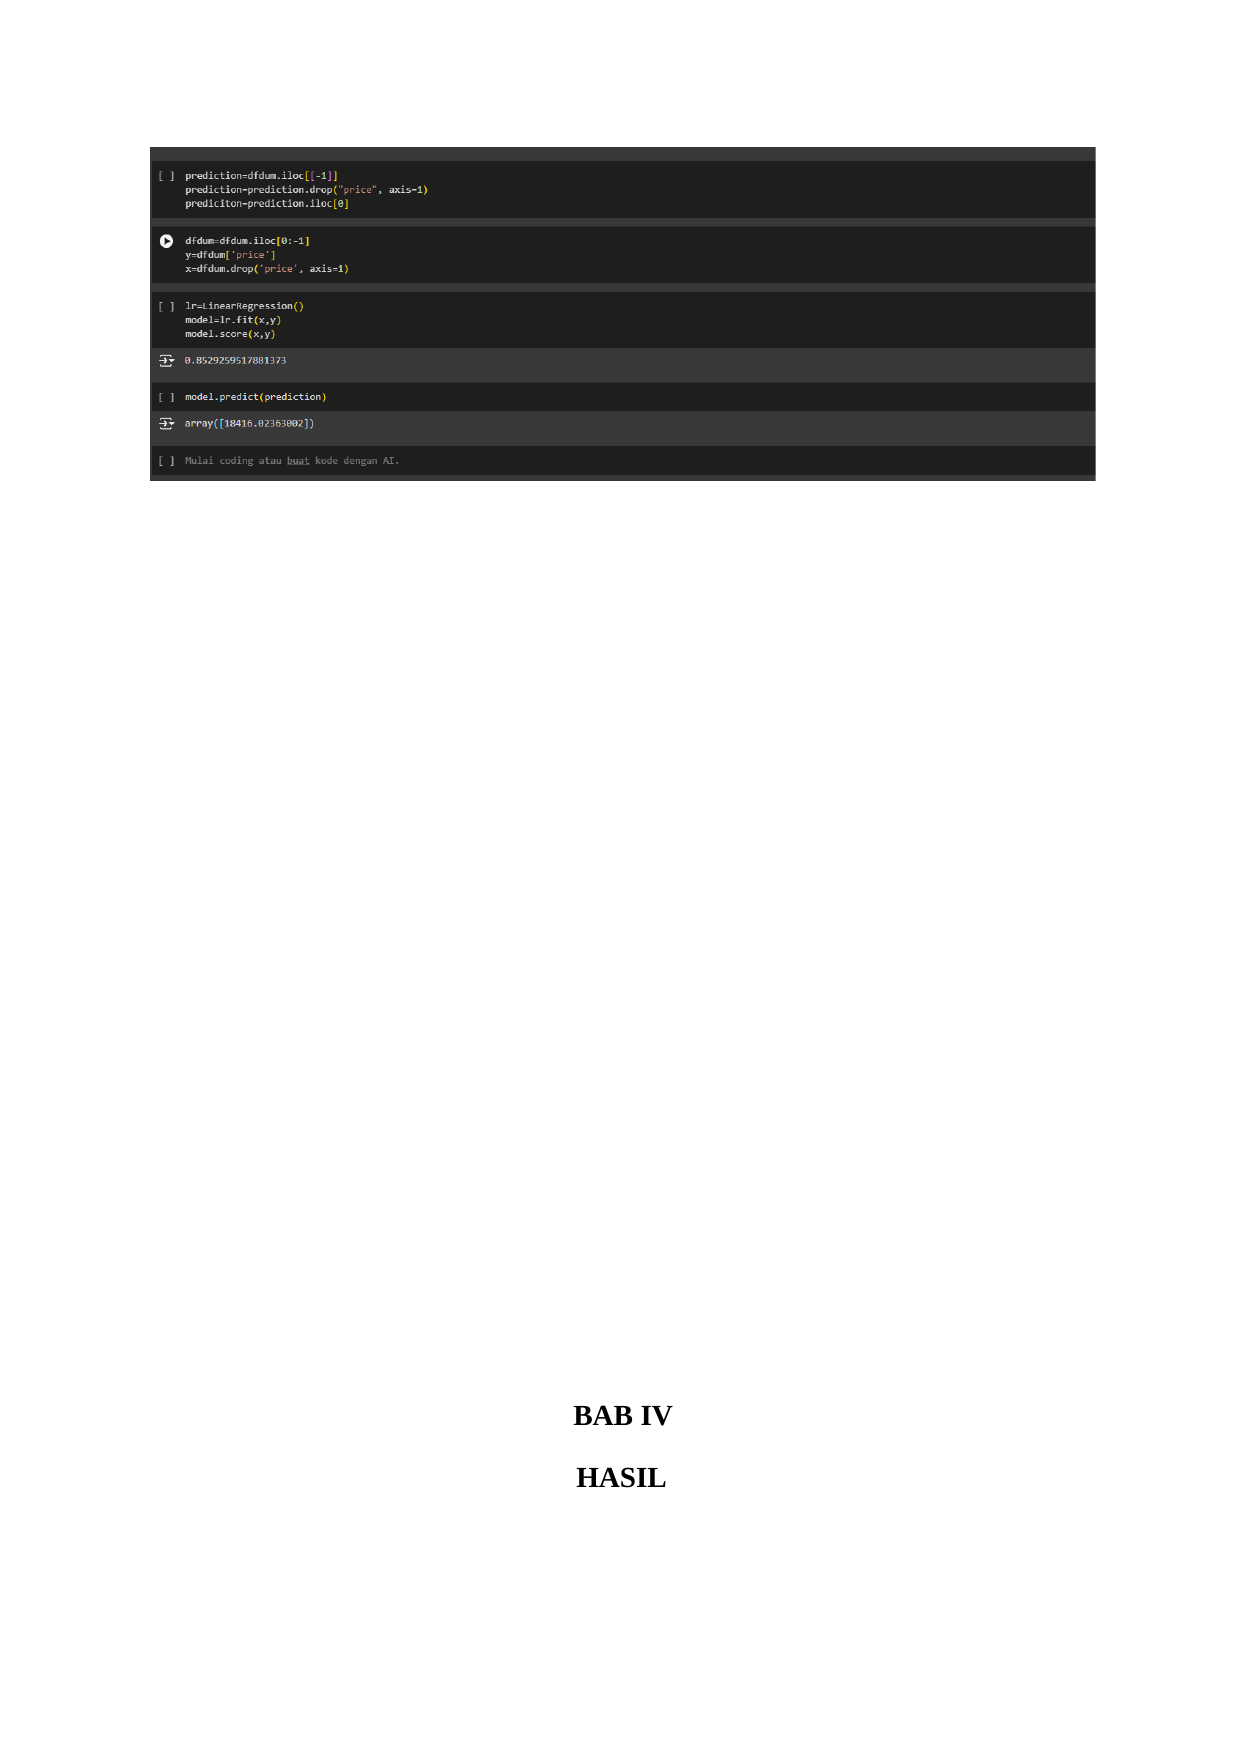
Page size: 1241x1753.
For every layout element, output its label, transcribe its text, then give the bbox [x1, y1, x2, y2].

text BAB IV [150, 1398, 1096, 1431]
picture [150, 147, 1096, 481]
text HASIL [525, 1460, 1096, 1493]
